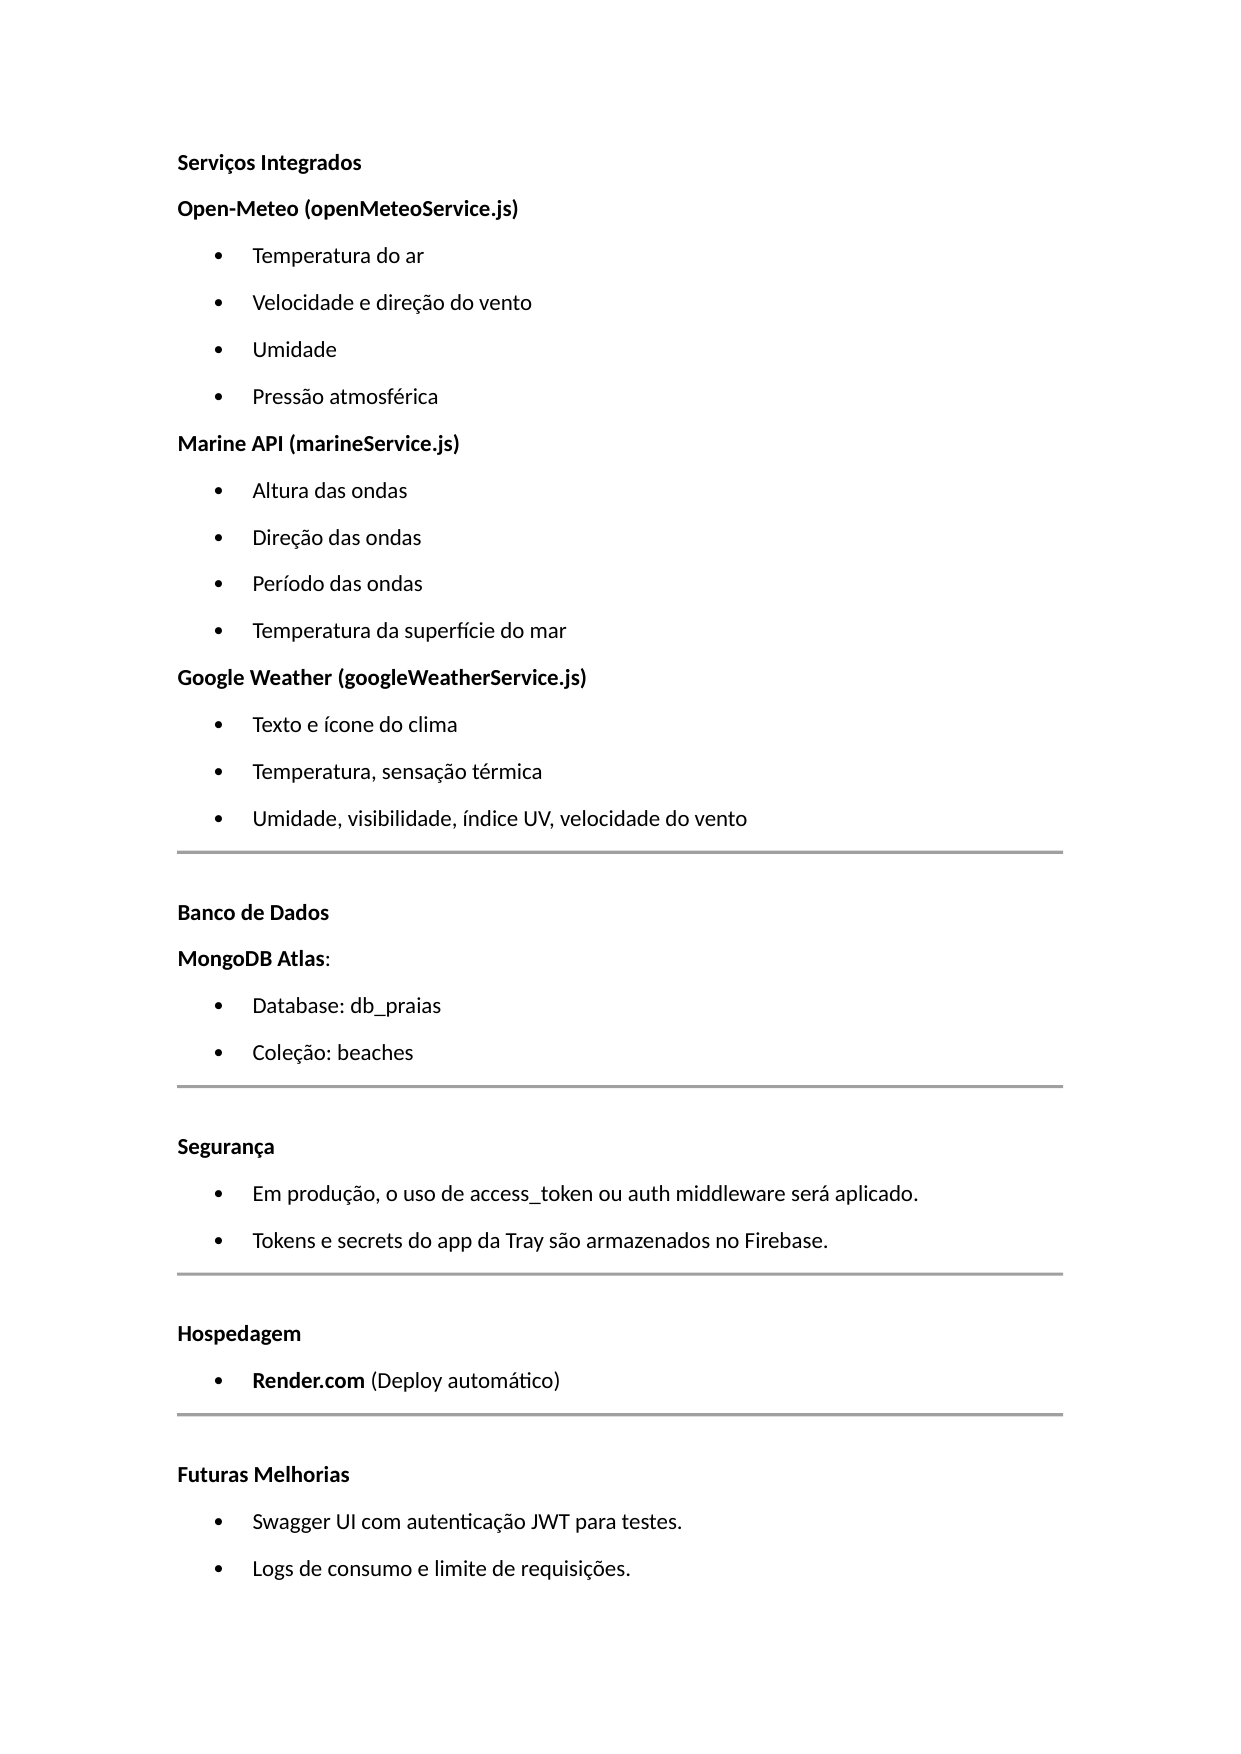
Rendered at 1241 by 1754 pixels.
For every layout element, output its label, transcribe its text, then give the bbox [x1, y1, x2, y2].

list Altura das ondas [215, 476, 1063, 504]
text MongoDB Atlas: [177, 944, 1063, 972]
list Render.com (Deploy automático) [215, 1366, 1063, 1394]
list Swagger UI com autenticação JWT para testes. [215, 1507, 1063, 1535]
text Open-Meteo (openMeteoService.js) [177, 194, 1063, 222]
list Texto e ícone do clima [215, 710, 1063, 738]
list Velocidade e direção do vento [215, 288, 1063, 316]
list Em produção, o uso de access_token ou auth middleware será aplicado. [215, 1179, 1063, 1207]
list Coleção: beaches [215, 1038, 1063, 1066]
list Período das ondas [215, 569, 1063, 597]
list Database: db_praias [215, 991, 1063, 1019]
text Segurança [177, 1132, 1063, 1160]
text Marine API (marineService.js) [177, 429, 1063, 457]
text Futuras Melhorias [177, 1460, 1063, 1488]
text Banco de Dados [177, 898, 1063, 926]
text Serviços Integrados [177, 148, 1063, 176]
list Umidade [215, 335, 1063, 363]
list Temperatura do ar [215, 241, 1063, 269]
text Google Weather (googleWeatherService.js) [177, 663, 1063, 691]
list Tokens e secrets do app da Tray são armazenados no Firebase. [215, 1226, 1063, 1254]
list Logs de consumo e limite de requisições. [215, 1554, 1063, 1582]
text Hospedagem [177, 1319, 1063, 1347]
list Pressão atmosférica [215, 382, 1063, 410]
list Umidade, visibilidade, índice UV, velocidade do vento [215, 804, 1063, 832]
list Temperatura da superfície do mar [215, 616, 1063, 644]
list Temperatura, sensação térmica [215, 757, 1063, 785]
list Direção das ondas [215, 523, 1063, 551]
